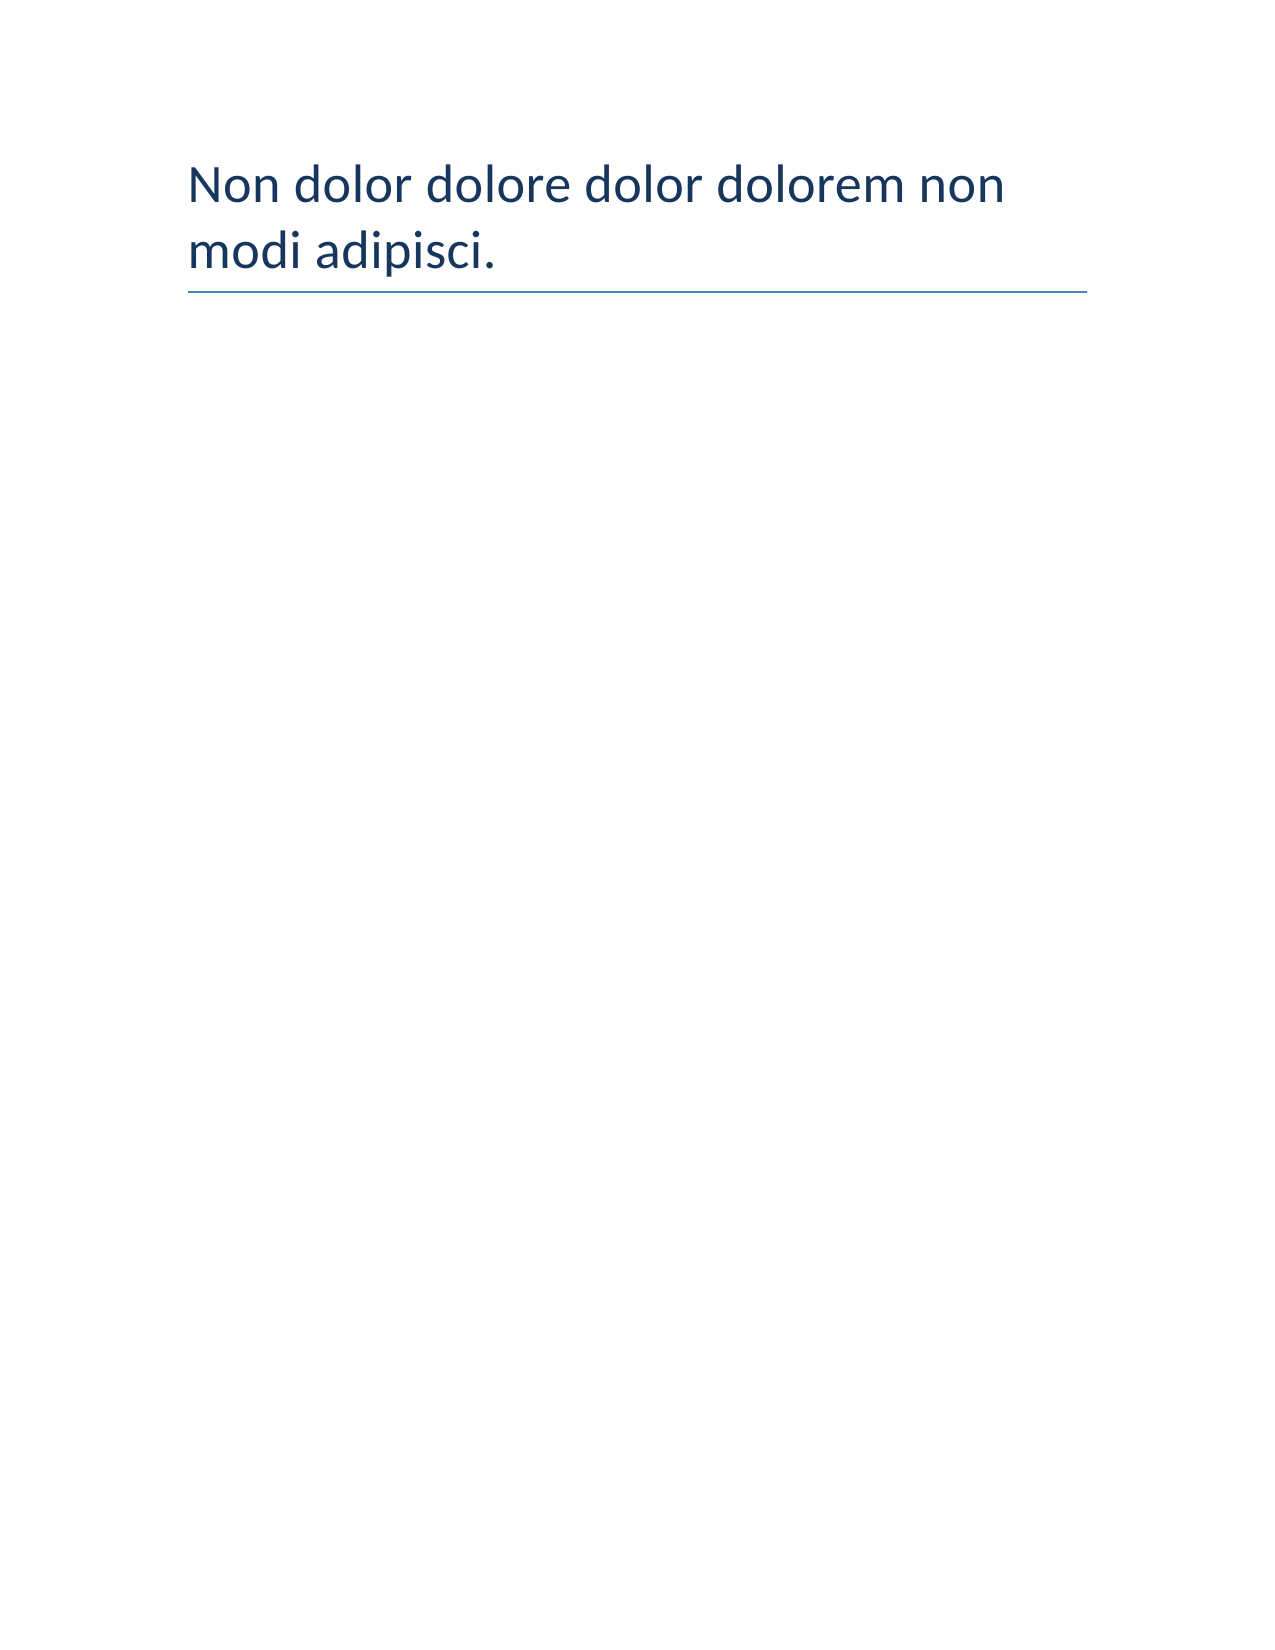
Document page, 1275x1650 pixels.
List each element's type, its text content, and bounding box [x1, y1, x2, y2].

title Non dolor dolore dolor dolorem non modi adipisci. [187, 150, 1087, 293]
